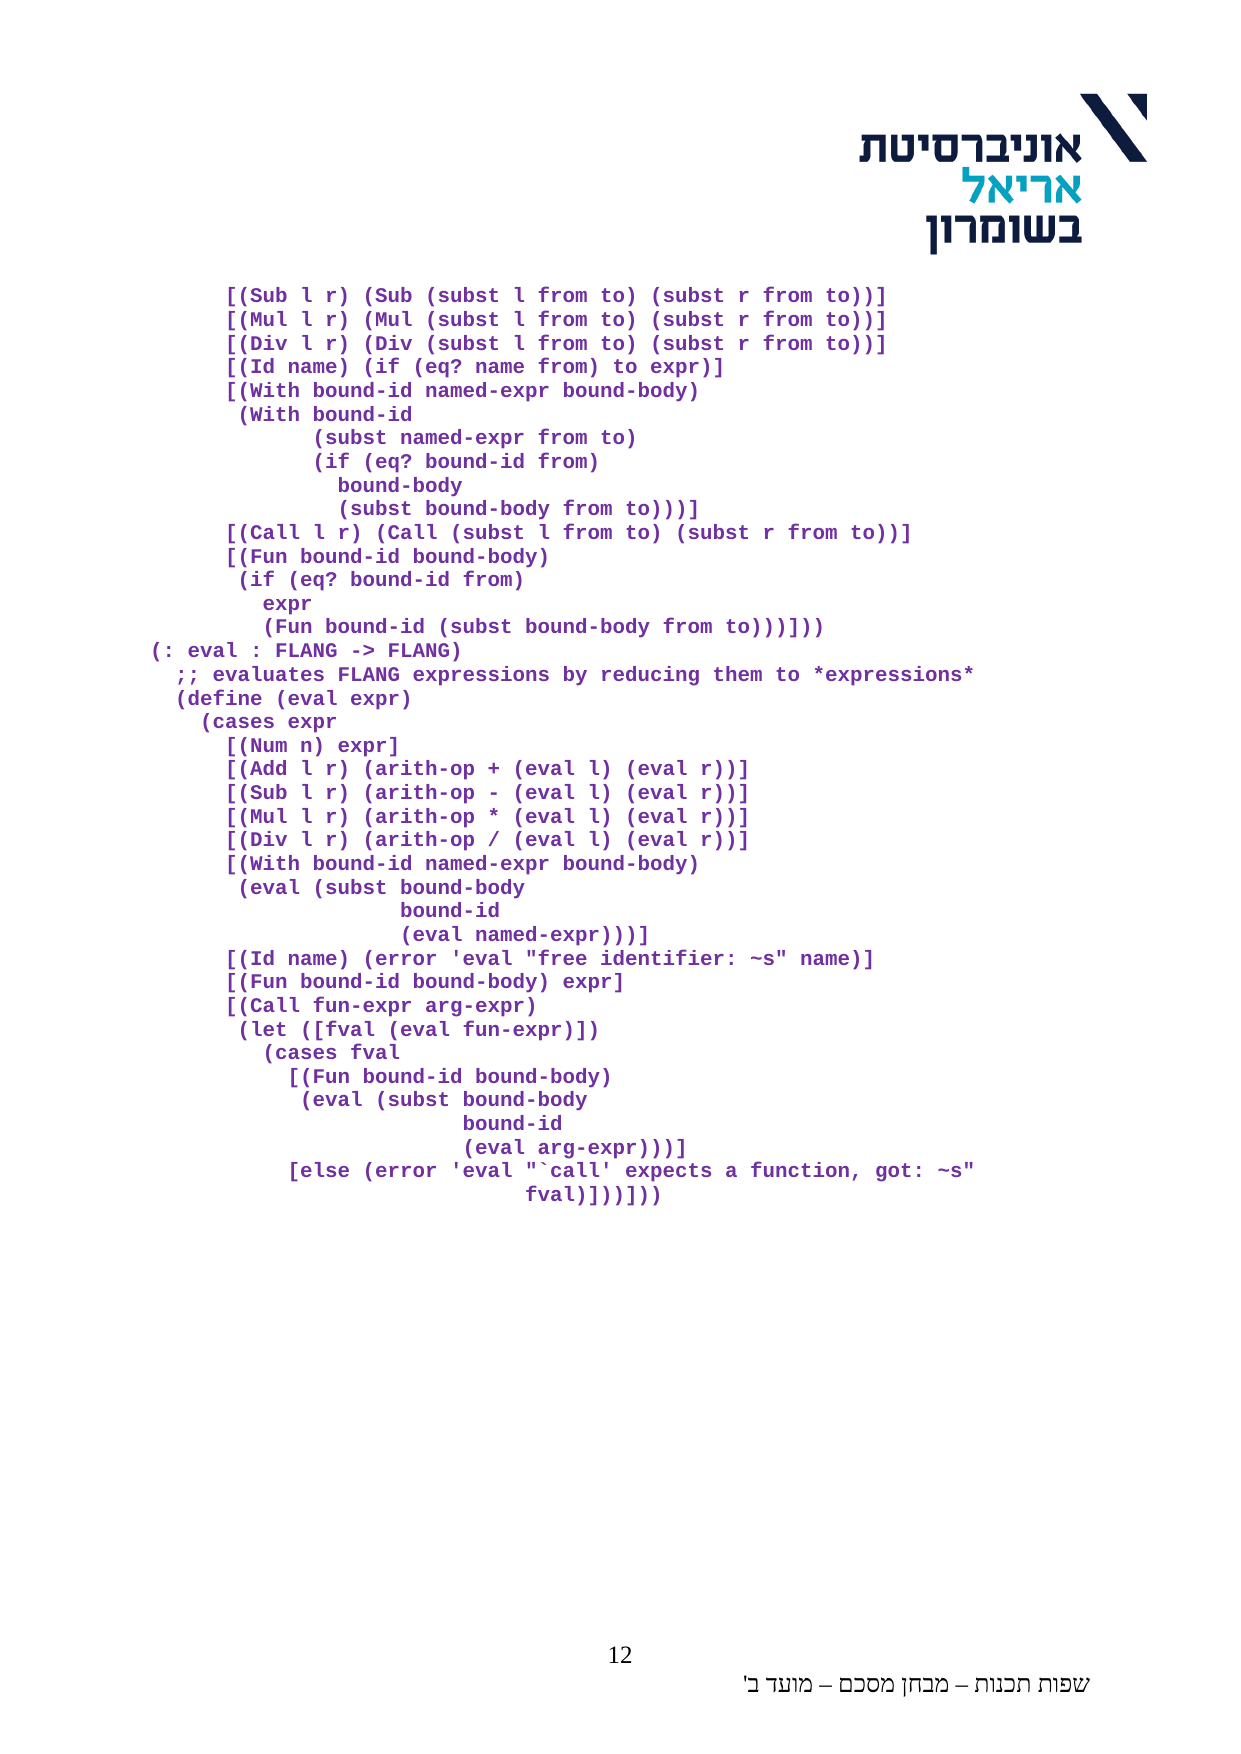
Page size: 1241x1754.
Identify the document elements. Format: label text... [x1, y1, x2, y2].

text (eval (subst bound-body [150, 1089, 1090, 1113]
text [(Sub l r) (arith-op - (eval l) (eval r))] [150, 782, 1090, 806]
text (: eval : FLANG -> FLANG) [150, 640, 1090, 664]
text (if (eq? bound-id from) [150, 569, 1090, 593]
text bound-body [150, 475, 1090, 498]
text [(Div l r) (arith-op / (eval l) (eval r))] [150, 829, 1090, 853]
text [(Mul l r) (Mul (subst l from to) (subst r from to))] [150, 309, 1090, 333]
text [(With bound-id named-expr bound-body) [150, 380, 1090, 404]
text (With bound-id [150, 404, 1090, 427]
text (subst bound-body from to)))] [150, 498, 1090, 522]
text (cases expr [150, 711, 1090, 735]
text (define (eval expr) [150, 687, 1090, 711]
text [(With bound-id named-expr bound-body) [150, 853, 1090, 877]
text [(Sub l r) (Sub (subst l from to) (subst r from to))] [150, 286, 1090, 309]
text [(Id name) (if (eq? name from) to expr)] [150, 356, 1090, 380]
text (eval named-expr)))] [150, 924, 1090, 948]
text expr [150, 593, 1090, 617]
text ;; evaluates FLANG expressions by reducing them to *expressions* [150, 664, 1090, 687]
text (Fun bound-id (subst bound-body from to)))])) [150, 617, 1090, 640]
text [(Id name) (error 'eval "free identifier: ~s" name)] [150, 948, 1090, 971]
text [(Fun bound-id bound-body) [150, 546, 1090, 569]
text [(Div l r) (Div (subst l from to) (subst r from to))] [150, 333, 1090, 356]
text [(Fun bound-id bound-body) [150, 1066, 1090, 1089]
text [else (error 'eval "`call' expects a function, got: ~s" [150, 1160, 1090, 1184]
text [(Mul l r) (arith-op * (eval l) (eval r))] [150, 806, 1090, 829]
text [(Call fun-expr arg-expr) [150, 995, 1090, 1018]
picture [4, 0, 1241, 258]
text [(Num n) expr] [150, 735, 1090, 758]
text (let ([fval (eval fun-expr)]) [150, 1018, 1090, 1042]
text [(Fun bound-id bound-body) expr] [150, 971, 1090, 995]
text bound-id [150, 1113, 1090, 1137]
text bound-id [150, 900, 1090, 924]
text fval)]))])) [150, 1184, 1090, 1208]
text (cases fval [150, 1042, 1090, 1066]
text (if (eq? bound-id from) [150, 451, 1090, 475]
text (subst named-expr from to) [150, 427, 1090, 451]
text [(Call l r) (Call (subst l from to) (subst r from to))] [150, 522, 1090, 546]
text (eval (subst bound-body [150, 877, 1090, 900]
text [(Add l r) (arith-op + (eval l) (eval r))] [150, 758, 1090, 782]
text (eval arg-expr)))] [150, 1137, 1090, 1160]
